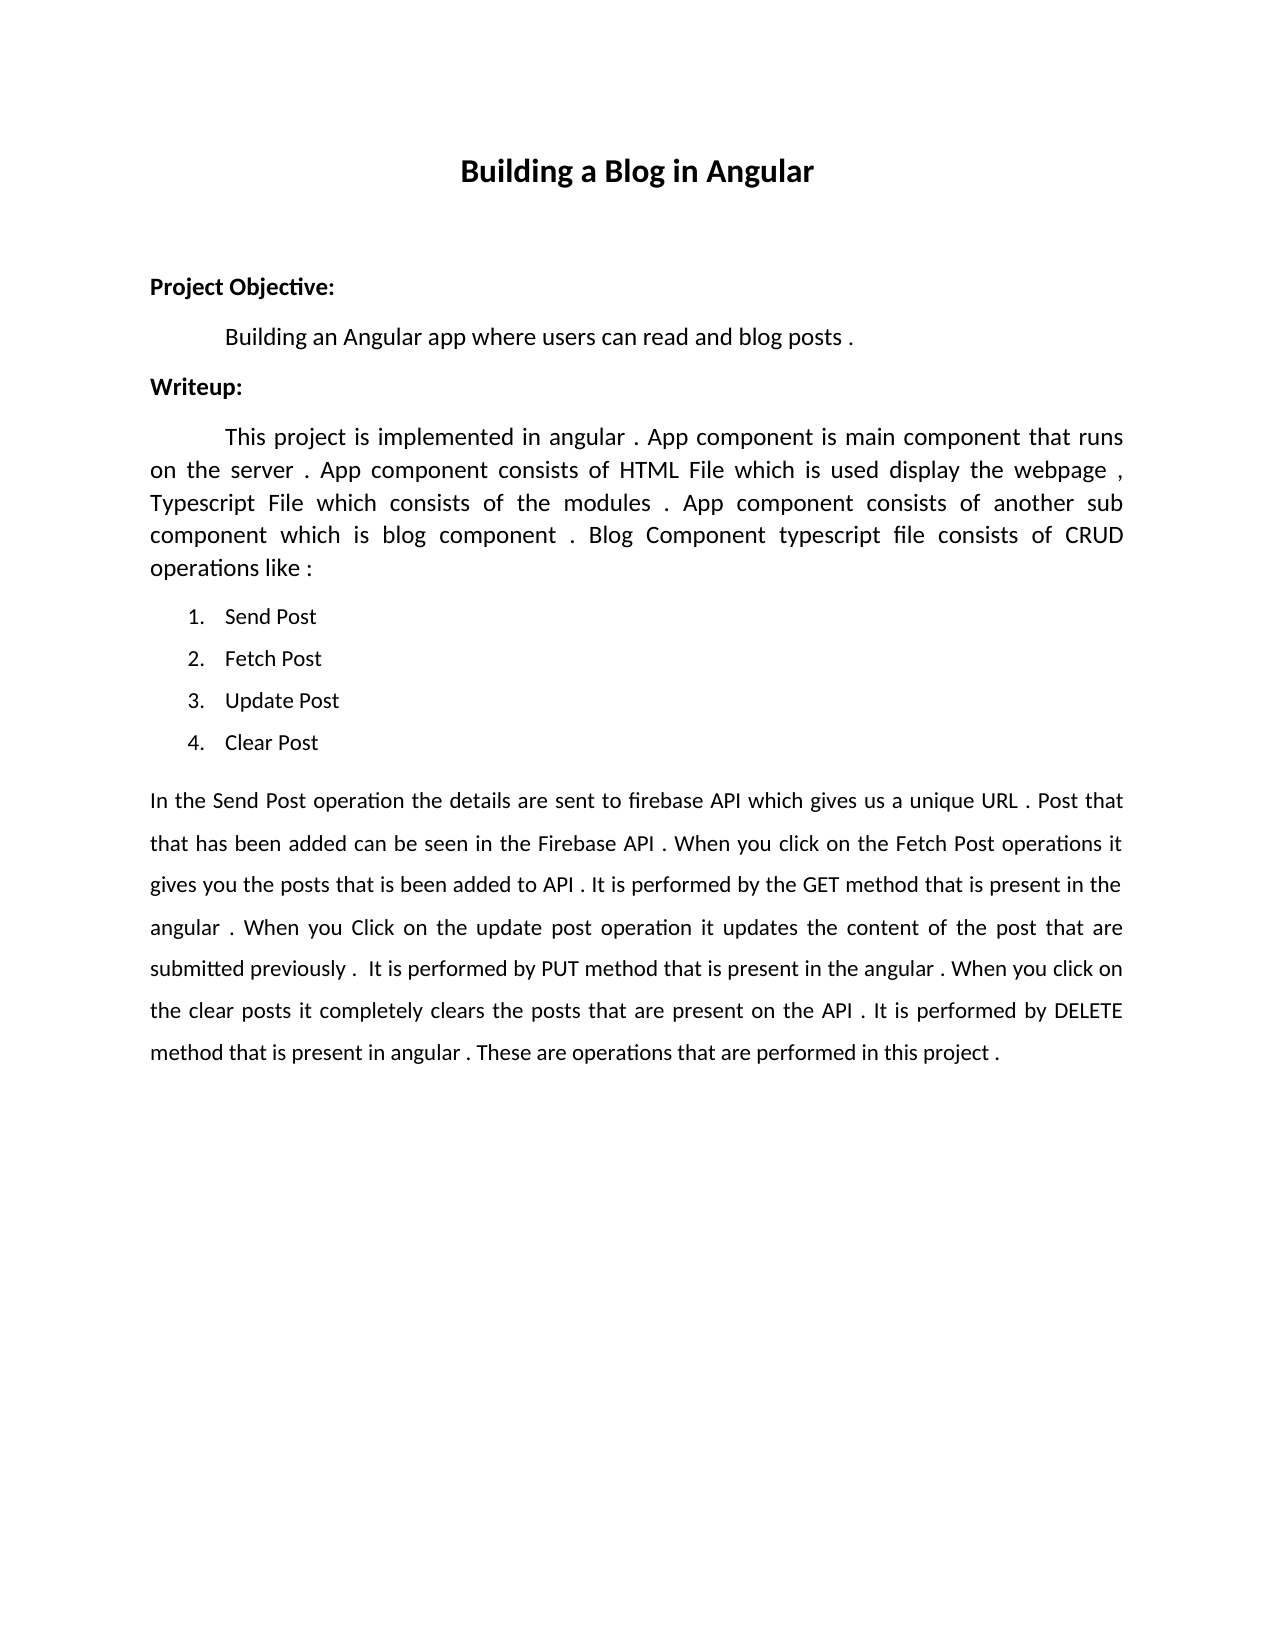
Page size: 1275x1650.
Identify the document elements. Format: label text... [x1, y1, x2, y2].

text This project is implemented in angular . App component is main component that runs on the server . App component consists of HTML File which is used display the webpage , Typescript File which consists of the modules . App component consists of another sub component which is blog component . Blog Component typescript file consists of CRUD operations like : [150, 421, 1125, 583]
list Fetch Post [187, 644, 1125, 672]
text Building a Blog in Angular [150, 150, 1125, 191]
text Building an Angular app where users can read and blog posts . [150, 321, 1125, 351]
text Project Objective: [150, 271, 1125, 302]
list Send Post [187, 602, 1125, 630]
text In the Send Post operation the details are sent to firebase API which gives us a unique URL . Post that that has been added can be seen in the Firebase API . When you click on the Fetch Post operations it gives you the posts that is been added to API . It is performed by the GET method that is present in the angular . When you Click on the update post operation it updates the content of the post that are submitted previously . It is performed by PUT method that is present in the angular . When you click on the clear posts it completely clears the posts that are present on the API . It is performed by DELETE method that is present in angular . These are operations that are performed in this project . [150, 787, 1125, 1067]
list Update Post [187, 686, 1125, 714]
list Clear Post [187, 728, 1125, 756]
text Writeup: [150, 371, 1125, 402]
